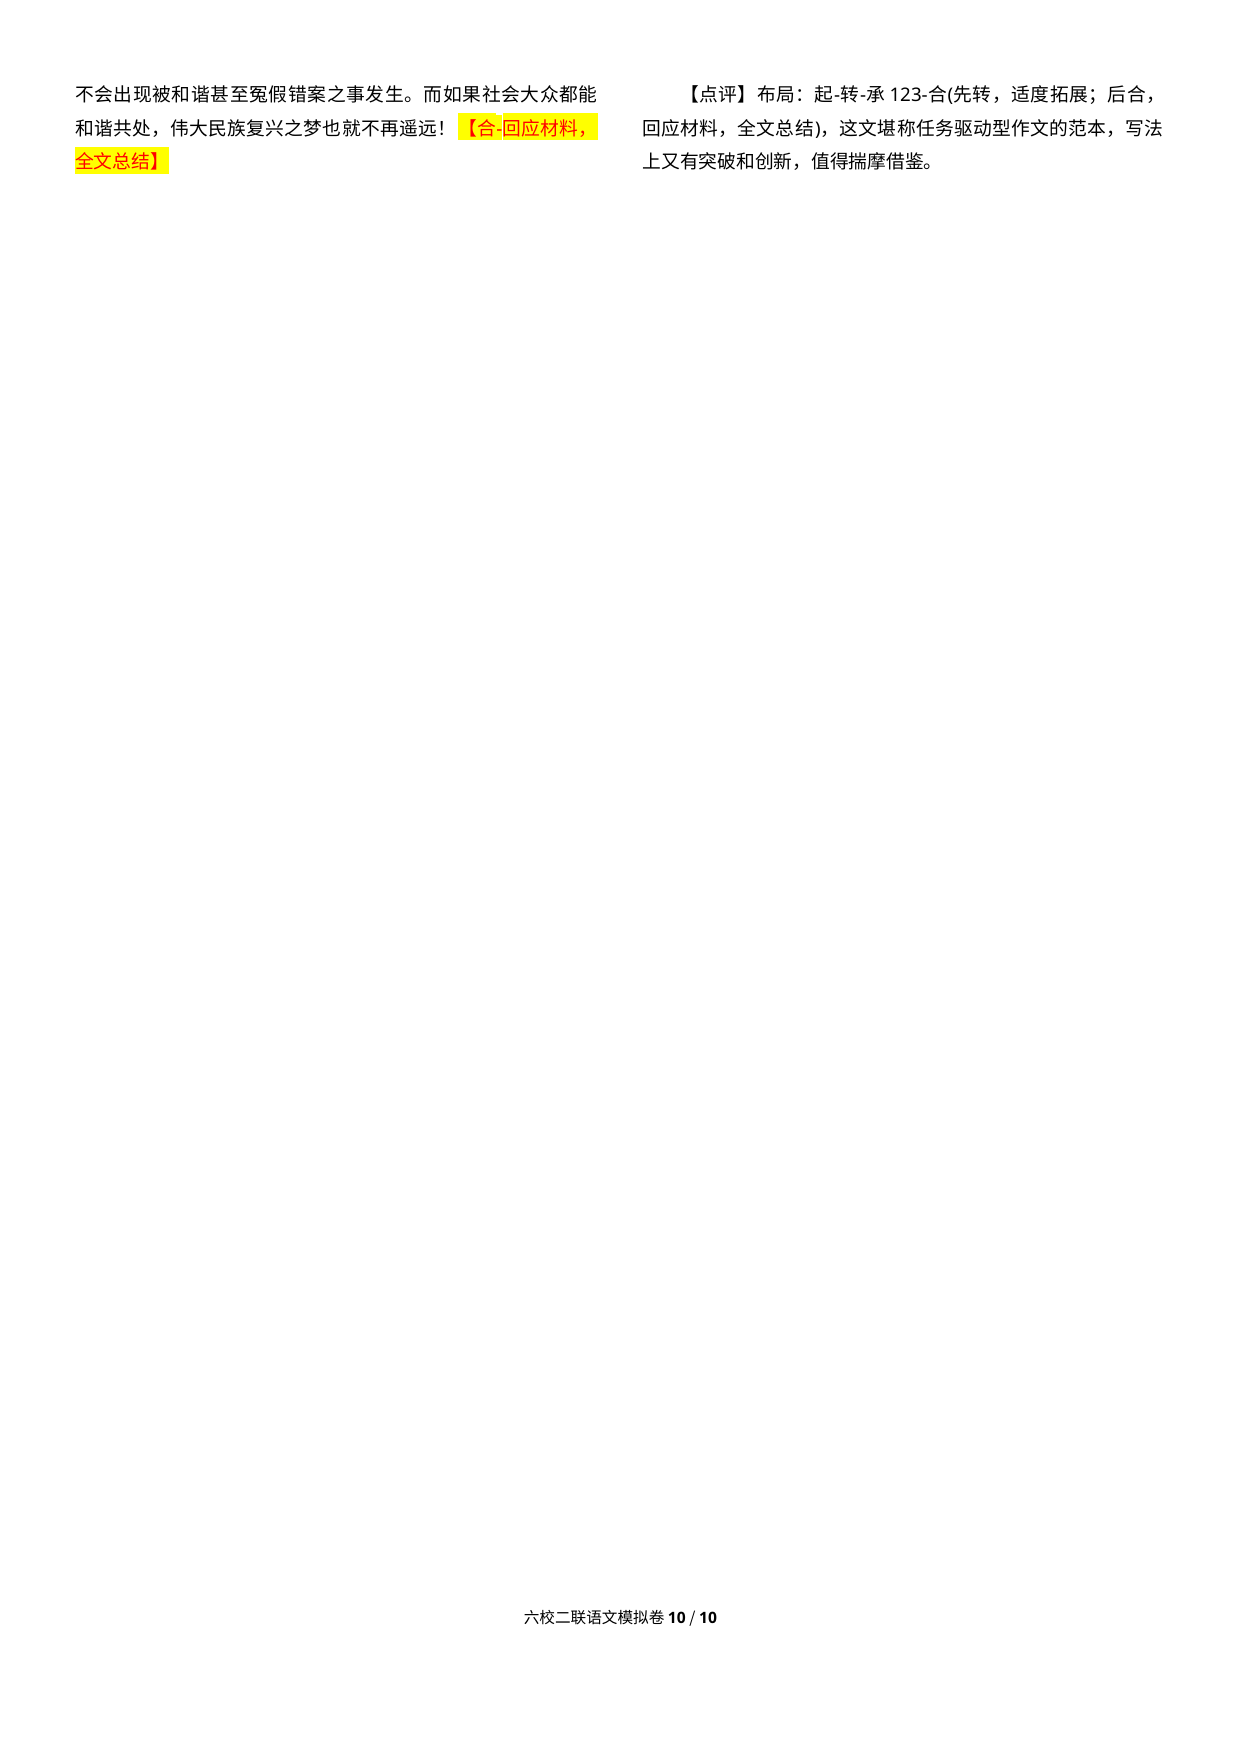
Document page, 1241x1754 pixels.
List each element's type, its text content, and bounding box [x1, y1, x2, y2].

text 如果每个公民都能“有所作为”而非“有所为”，社会就不会出现被和谐甚至冤假错案之事发生。而如果社会大众都能和谐共处，伟大民族复兴之梦也就不再遥远！【合-回应材料，全文总结】 [75, 76, 598, 178]
text 【点评】布局：起-转-承123-合(先转，适度拓展；后合，回应材料，全文总结)，这文堪称任务驱动型作文的范本，写法上又有突破和创新，值得揣摩借鉴。 [642, 76, 1165, 178]
